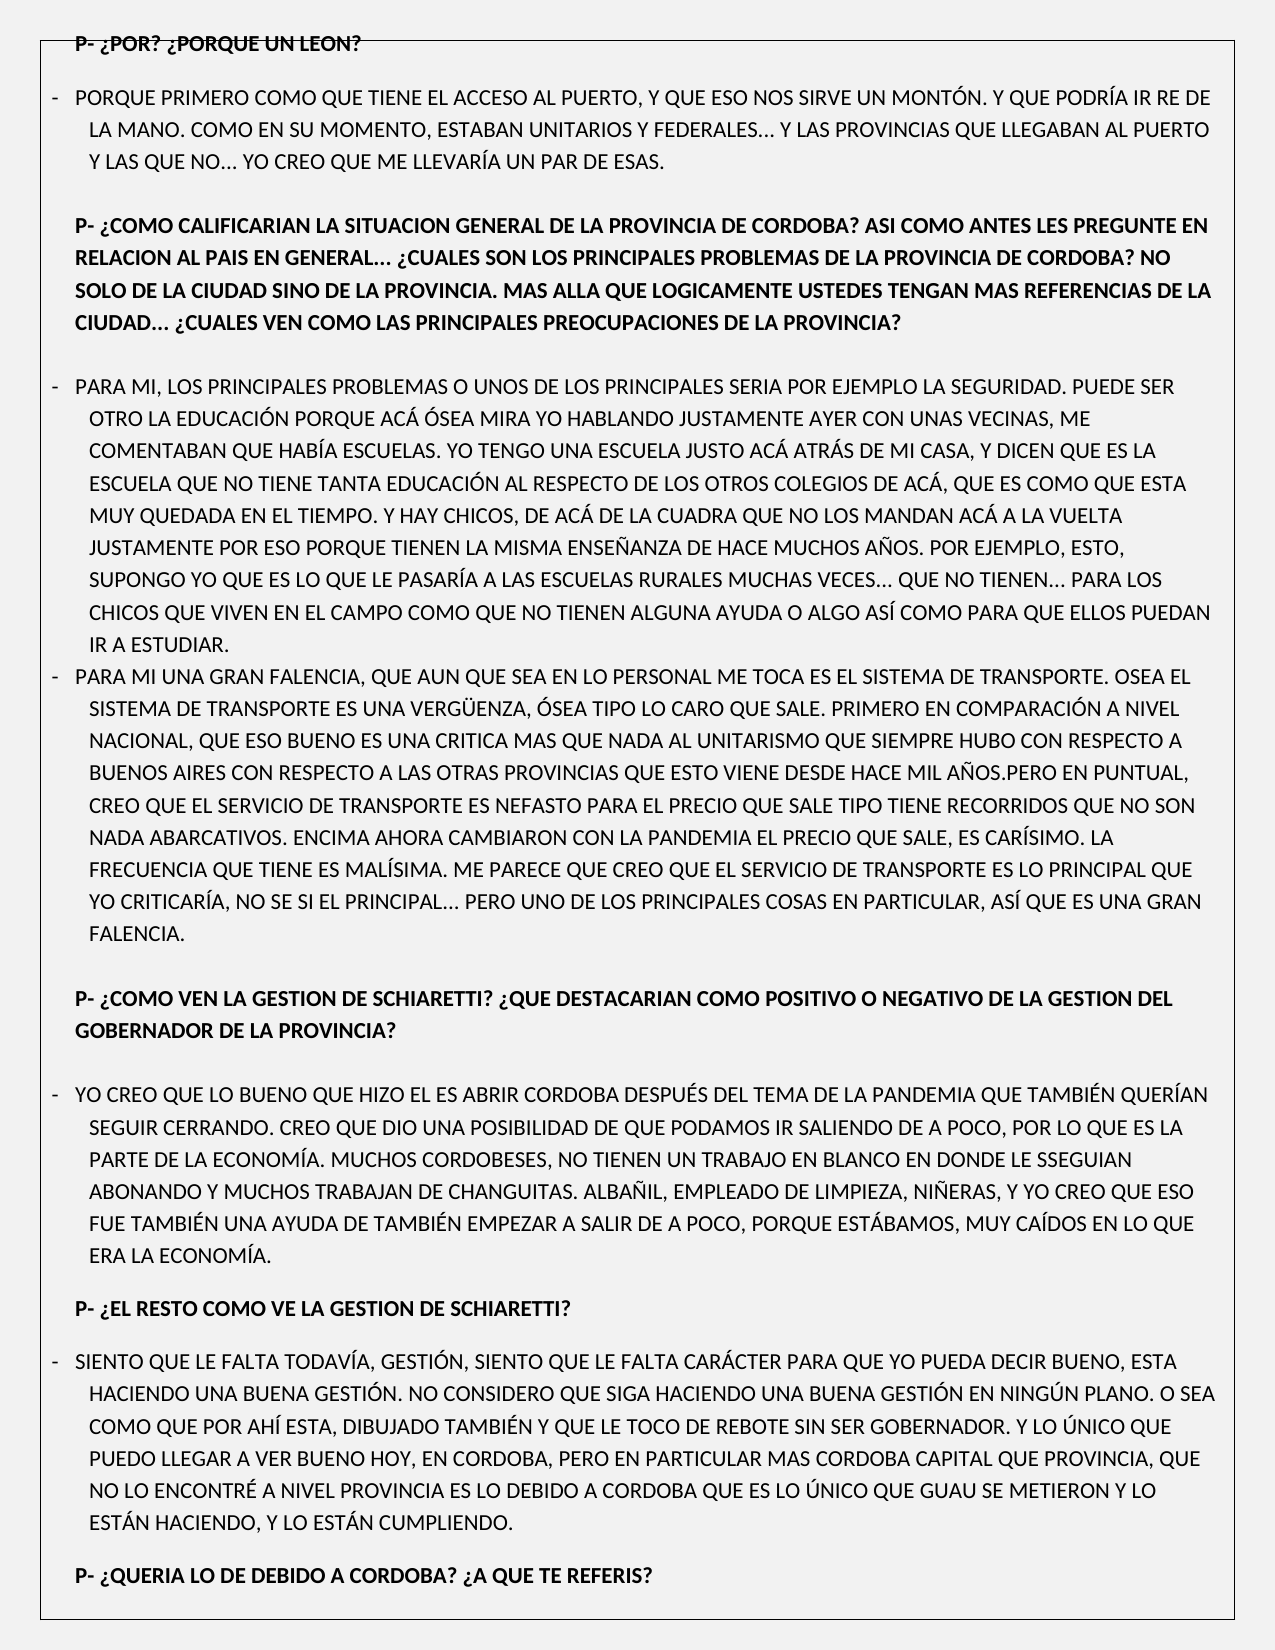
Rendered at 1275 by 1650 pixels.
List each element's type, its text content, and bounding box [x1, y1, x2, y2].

list P- ¿COMO CALIFICARIAN LA SITUACION GENERAL DE LA PROVINCIA DE CORDOBA? ASI COMO ANTES LES PREGUNTE EN RELACION AL PAIS EN GENERAL... ¿CUALES SON LOS PRINCIPALES PROBLEMAS DE LA PROVINCIA DE CORDOBA? NO SOLO DE LA CIUDAD SINO DE LA PROVINCIA. MAS ALLA QUE LOGICAMENTE USTEDES TENGAN MAS REFERENCIAS DE LA CIUDAD... ¿CUALES VEN COMO LAS PRINCIPALES PREOCUPACIONES DE LA PROVINCIA? [75, 211, 1224, 336]
list PARA MI, LOS PRINCIPALES PROBLEMAS O UNOS DE LOS PRINCIPALES SERIA POR EJEMPLO LA SEGURIDAD. PUEDE SER OTRO LA EDUCACIÓN PORQUE ACÁ ÓSEA MIRA YO HABLANDO JUSTAMENTE AYER CON UNAS VECINAS, ME COMENTABAN QUE HABÍA ESCUELAS. YO TENGO UNA ESCUELA JUSTO ACÁ ATRÁS DE MI CASA, Y DICEN QUE ES LA ESCUELA QUE NO TIENE TANTA EDUCACIÓN AL RESPECTO DE LOS OTROS COLEGIOS DE ACÁ, QUE ES COMO QUE ESTA MUY QUEDADA EN EL TIEMPO. Y HAY CHICOS, DE ACÁ DE LA CUADRA QUE NO LOS MANDAN ACÁ A LA VUELTA JUSTAMENTE POR ESO PORQUE TIENEN LA MISMA ENSEÑANZA DE HACE MUCHOS AÑOS. POR EJEMPLO, ESTO, SUPONGO YO QUE ES LO QUE LE PASARÍA A LAS ESCUELAS RURALES MUCHAS VECES... QUE NO TIENEN... PARA LOS CHICOS QUE VIVEN EN EL CAMPO COMO QUE NO TIENEN ALGUNA AYUDA O ALGO ASÍ COMO PARA QUE ELLOS PUEDAN IR A ESTUDIAR. [51, 372, 1224, 658]
list PORQUE PRIMERO COMO QUE TIENE EL ACCESO AL PUERTO, Y QUE ESO NOS SIRVE UN MONTÓN. Y QUE PODRÍA IR RE DE LA MANO. COMO EN SU MOMENTO, ESTABAN UNITARIOS Y FEDERALES... Y LAS PROVINCIAS QUE LLEGABAN AL PUERTO Y LAS QUE NO... YO CREO QUE ME LLEVARÍA UN PAR DE ESAS. [51, 83, 1224, 175]
text P- ¿QUERIA LO DE DEBIDO A CORDOBA? ¿A QUE TE REFERIS? [75, 1561, 1224, 1589]
list P- ¿COMO VEN LA GESTION DE SCHIARETTI? ¿QUE DESTACARIAN COMO POSITIVO O NEGATIVO DE LA GESTION DEL GOBERNADOR DE LA PROVINCIA? [75, 984, 1224, 1044]
list YO CREO QUE LO BUENO QUE HIZO EL ES ABRIR CORDOBA DESPUÉS DEL TEMA DE LA PANDEMIA QUE TAMBIÉN QUERÍAN SEGUIR CERRANDO. CREO QUE DIO UNA POSIBILIDAD DE QUE PODAMOS IR SALIENDO DE A POCO, POR LO QUE ES LA PARTE DE LA ECONOMÍA. MUCHOS CORDOBESES, NO TIENEN UN TRABAJO EN BLANCO EN DONDE LE SSEGUIAN ABONANDO Y MUCHOS TRABAJAN DE CHANGUITAS. ALBAÑIL, EMPLEADO DE LIMPIEZA, NIÑERAS, Y YO CREO QUE ESO FUE TAMBIÉN UNA AYUDA DE TAMBIÉN EMPEZAR A SALIR DE A POCO, PORQUE ESTÁBAMOS, MUY CAÍDOS EN LO QUE ERA LA ECONOMÍA. [51, 1080, 1224, 1269]
list SIENTO QUE LE FALTA TODAVÍA, GESTIÓN, SIENTO QUE LE FALTA CARÁCTER PARA QUE YO PUEDA DECIR BUENO, ESTA HACIENDO UNA BUENA GESTIÓN. NO CONSIDERO QUE SIGA HACIENDO UNA BUENA GESTIÓN EN NINGÚN PLANO. O SEA COMO QUE POR AHÍ ESTA, DIBUJADO TAMBIÉN Y QUE LE TOCO DE REBOTE SIN SER GOBERNADOR. Y LO ÚNICO QUE PUEDO LLEGAR A VER BUENO HOY, EN CORDOBA, PERO EN PARTICULAR MAS CORDOBA CAPITAL QUE PROVINCIA, QUE NO LO ENCONTRÉ A NIVEL PROVINCIA ES LO DEBIDO A CORDOBA QUE ES LO ÚNICO QUE GUAU SE METIERON Y LO ESTÁN HACIENDO, Y LO ESTÁN CUMPLIENDO. [51, 1347, 1224, 1536]
text P- ¿POR? ¿PORQUE UN LEON? [75, 41, 1224, 58]
text P- ¿EL RESTO COMO VE LA GESTION DE SCHIARETTI? [75, 1294, 1224, 1322]
list PARA MI UNA GRAN FALENCIA, QUE AUN QUE SEA EN LO PERSONAL ME TOCA ES EL SISTEMA DE TRANSPORTE. OSEA EL SISTEMA DE TRANSPORTE ES UNA VERGÜENZA, ÓSEA TIPO LO CARO QUE SALE. PRIMERO EN COMPARACIÓN A NIVEL NACIONAL, QUE ESO BUENO ES UNA CRITICA MAS QUE NADA AL UNITARISMO QUE SIEMPRE HUBO CON RESPECTO A BUENOS AIRES CON RESPECTO A LAS OTRAS PROVINCIAS QUE ESTO VIENE DESDE HACE MIL AÑOS.PERO EN PUNTUAL, CREO QUE EL SERVICIO DE TRANSPORTE ES NEFASTO PARA EL PRECIO QUE SALE TIPO TIENE RECORRIDOS QUE NO SON NADA ABARCATIVOS. ENCIMA AHORA CAMBIARON CON LA PANDEMIA EL PRECIO QUE SALE, ES CARÍSIMO. LA FRECUENCIA QUE TIENE ES MALÍSIMA. ME PARECE QUE CREO QUE EL SERVICIO DE TRANSPORTE ES LO PRINCIPAL QUE YO CRITICARÍA, NO SE SI EL PRINCIPAL... PERO UNO DE LOS PRINCIPALES COSAS EN PARTICULAR, ASÍ QUE ES UNA GRAN FALENCIA. [51, 662, 1224, 947]
